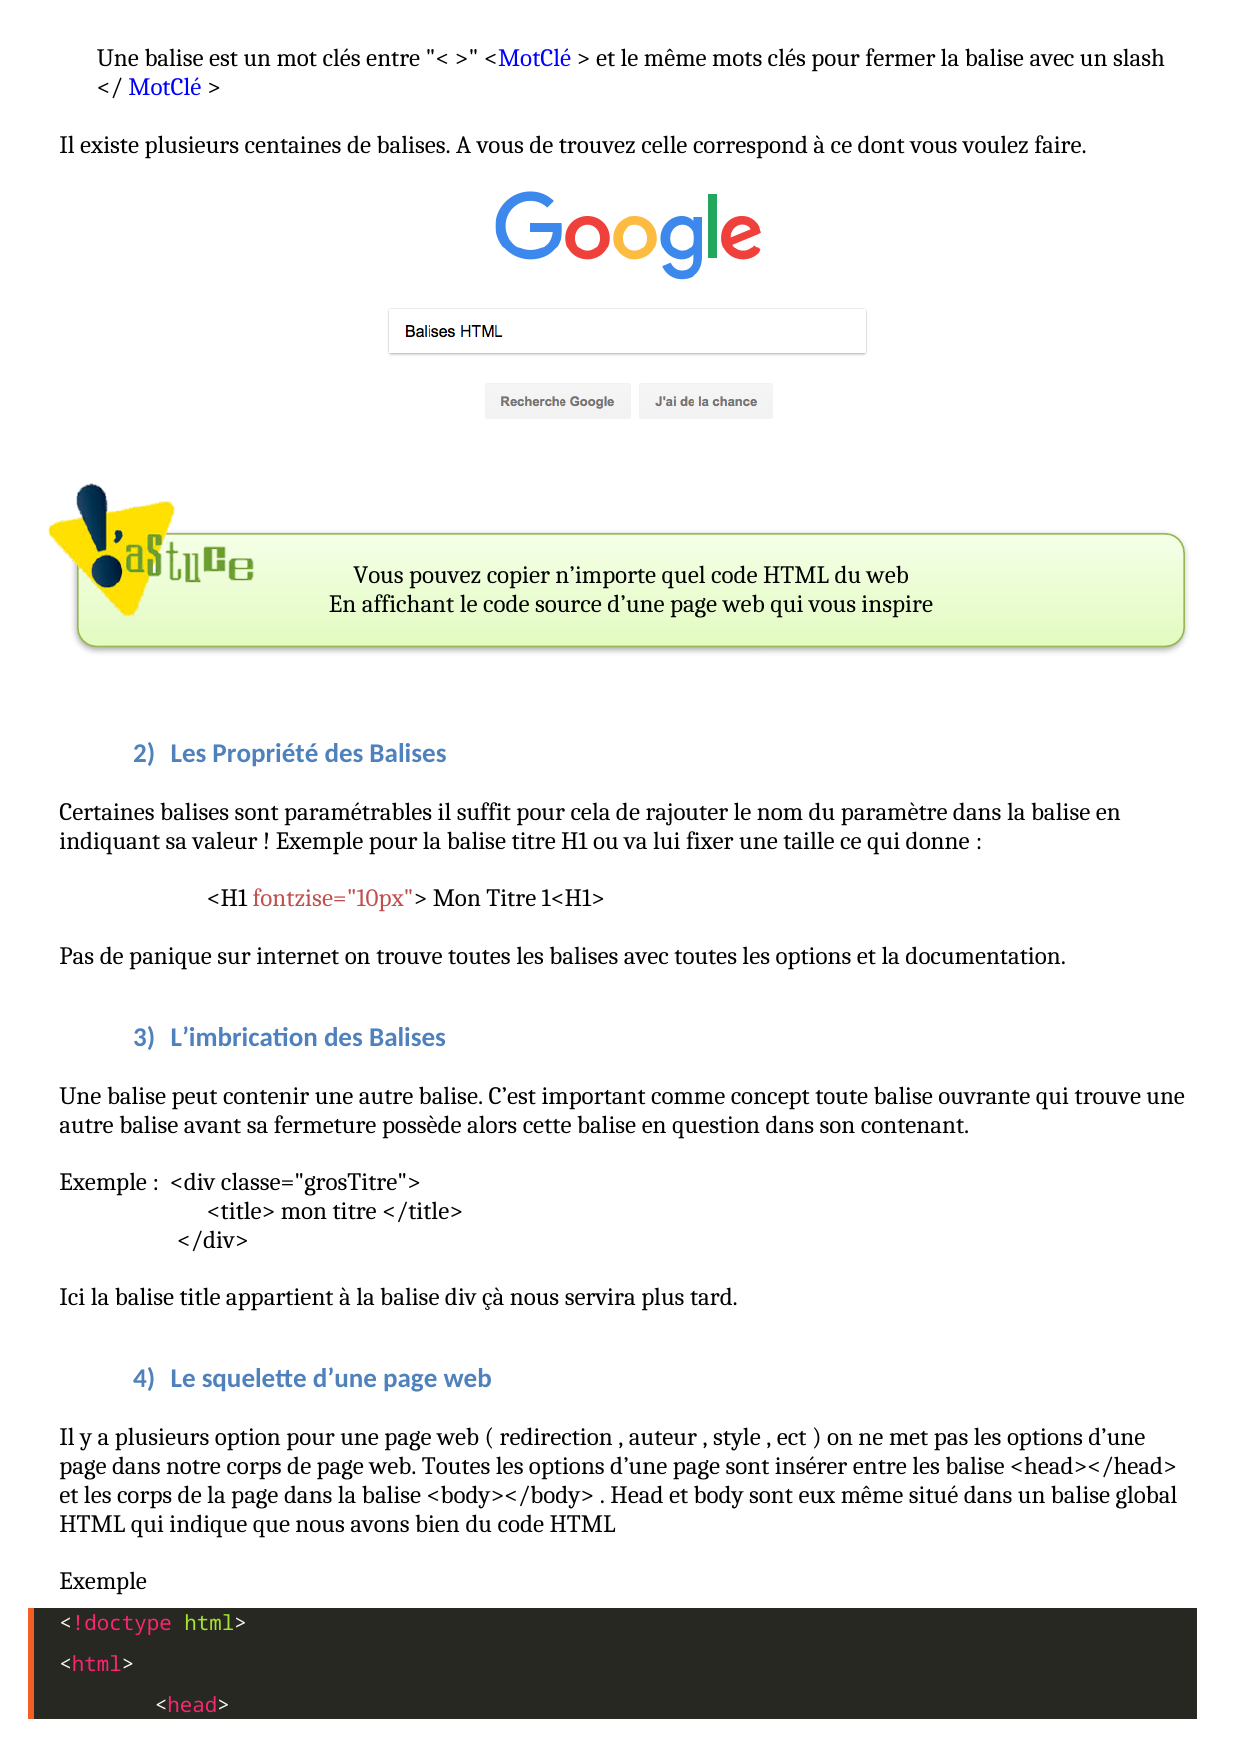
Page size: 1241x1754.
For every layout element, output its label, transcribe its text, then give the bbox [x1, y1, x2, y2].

picture [40, 478, 266, 630]
text Exemple : <div classe="grosTitre"> [59, 1168, 1197, 1197]
text Certaines balises sont paramétrables il suffit pour cela de rajouter le nom du paramètre dans la balise en indiquant sa valeur ! Exemple pour la balise titre H1 ou va lui fixer une taille ce qui donne : [59, 798, 1197, 856]
text Ici la balise title appartient à la balise div çà nous servira plus tard. [59, 1283, 1197, 1312]
text Une balise est un mot clés entre "< >" <MotClé > et le même mots clés pour fermer la balise avec un slash </ MotClé > [97, 44, 1197, 102]
text Il existe plusieurs centaines de balises. A vous de trouvez celle correspond à ce dont vous voulez faire. [59, 131, 1197, 159]
subtitle Le squelette d’une page web [133, 1362, 1197, 1394]
text <head> [34, 1690, 1197, 1719]
text Exemple [59, 1567, 1197, 1596]
text <!doctype html> [34, 1608, 1197, 1637]
text Il y a plusieurs option pour une page web ( redirection , auteur , style , ect ) on ne met pas les options d’une page dans notre corps de page web. Toutes les options d’une page sont insérer entre les balise <head></head> et les corps de la page dans la balise <body></body> . Head et body sont eux même situé dans un balise global HTML qui indique que nous avons bien du code HTML [59, 1423, 1197, 1538]
text <html> [34, 1649, 1197, 1678]
subtitle Les Propriété des Balises [133, 736, 1197, 769]
text Une balise peut contenir une autre balise. C’est important comme concept toute balise ouvrante qui trouve une autre balise avant sa fermeture possède alors cette balise en question dans son contenant. [59, 1082, 1197, 1139]
text <H1 fontzise="10px"> Mon Titre 1<H1> [133, 884, 1197, 913]
text Pas de panique sur internet on trouve toutes les balises avec toutes les options et la documentation. [59, 942, 1197, 971]
subtitle L’imbrication des Balises [133, 1020, 1197, 1053]
text </div> [59, 1226, 1197, 1254]
picture [364, 188, 892, 428]
text <title> mon titre </title> [133, 1197, 1197, 1226]
